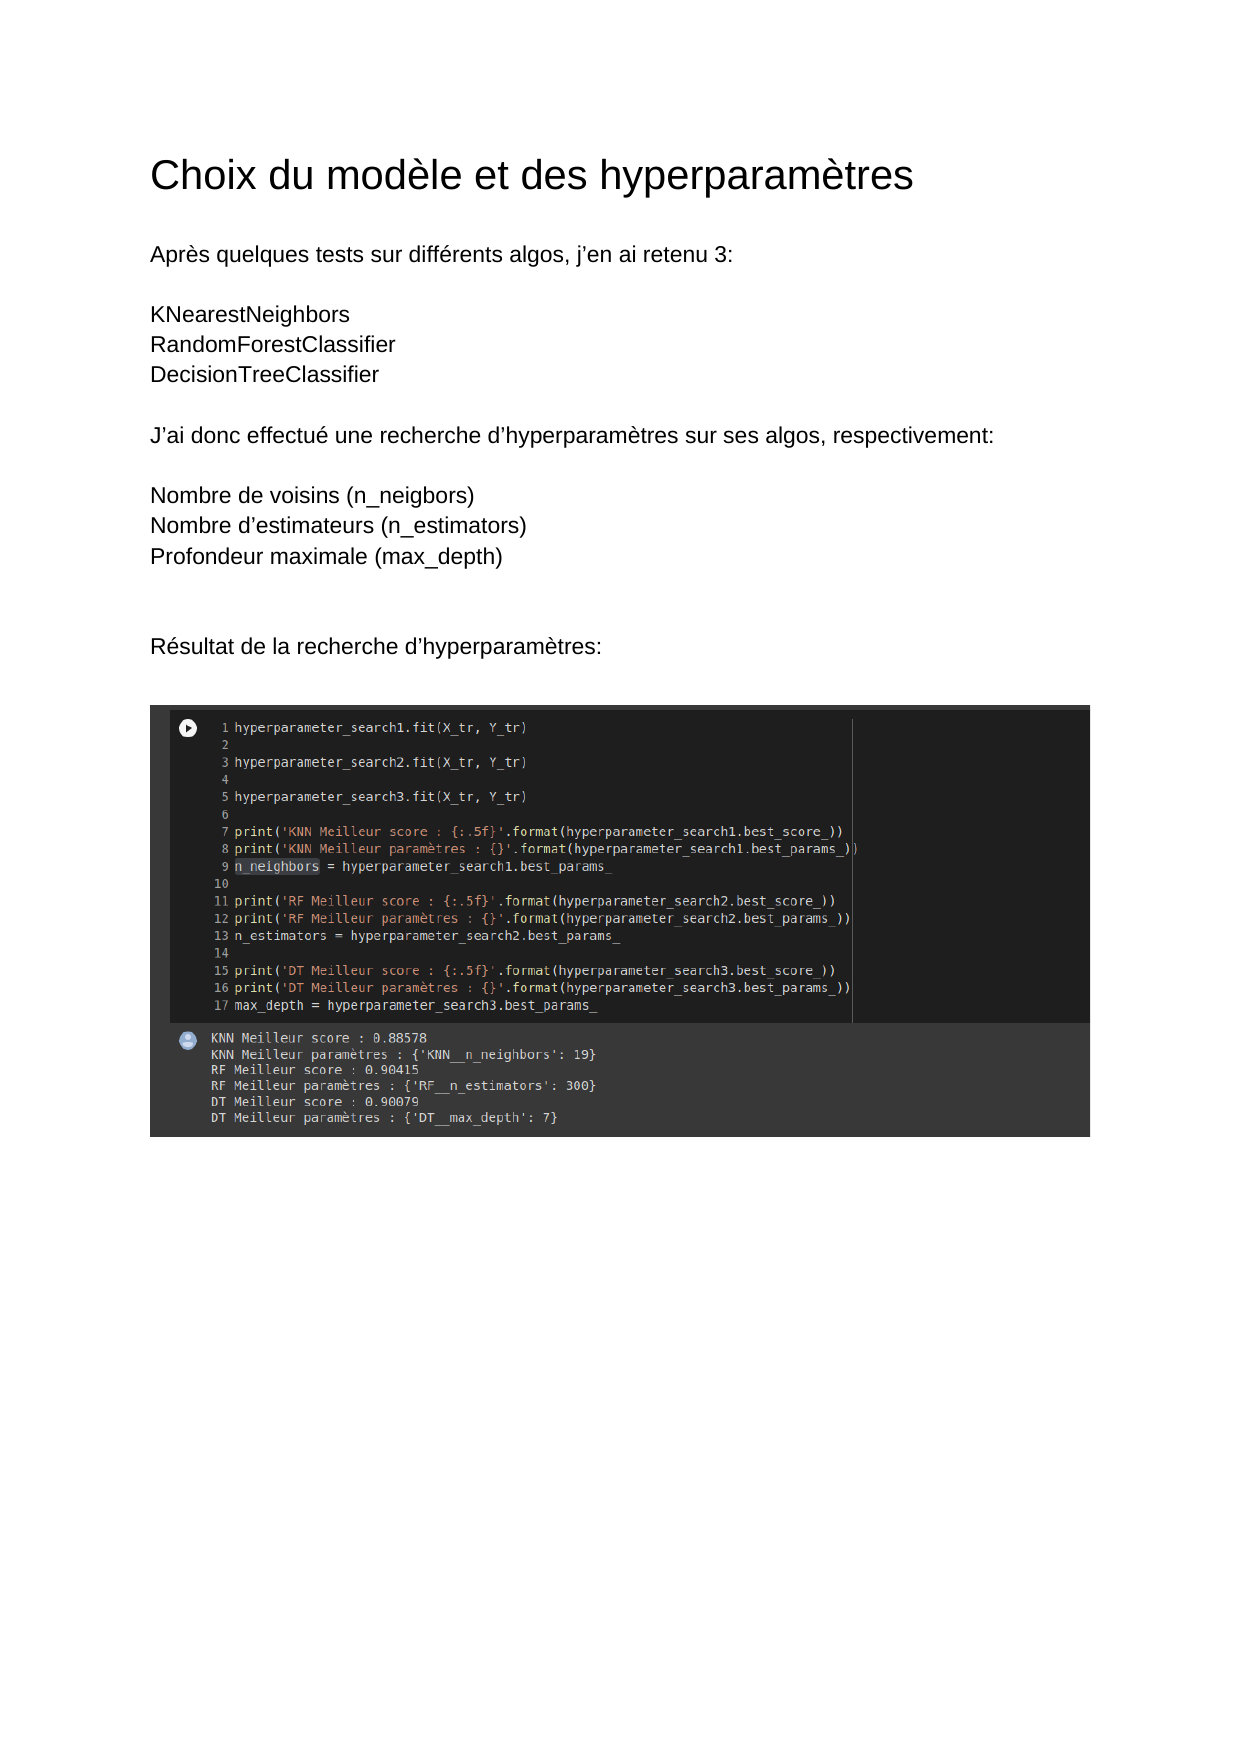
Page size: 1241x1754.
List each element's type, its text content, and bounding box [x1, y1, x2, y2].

picture [150, 705, 1091, 1137]
text J’ai donc effectué une recherche d’hyperparamètres sur ses algos, respectivement: [150, 422, 1090, 448]
text Après quelques tests sur différents algos, j’en ai retenu 3: [150, 241, 1090, 267]
text Nombre de voisins (n_neigbors) [150, 482, 1090, 509]
text Nombre d’estimateurs (n_estimators) [150, 512, 1090, 539]
subtitle Choix du modèle et des hyperparamètres [150, 150, 1090, 198]
text DecisionTreeClassifier [150, 361, 1090, 388]
text RandomForestClassifier [150, 331, 1090, 358]
text KNearestNeighbors [150, 301, 1090, 327]
text Résultat de la recherche d’hyperparamètres: [150, 633, 1090, 660]
text Profondeur maximale (max_depth) [150, 543, 1090, 569]
